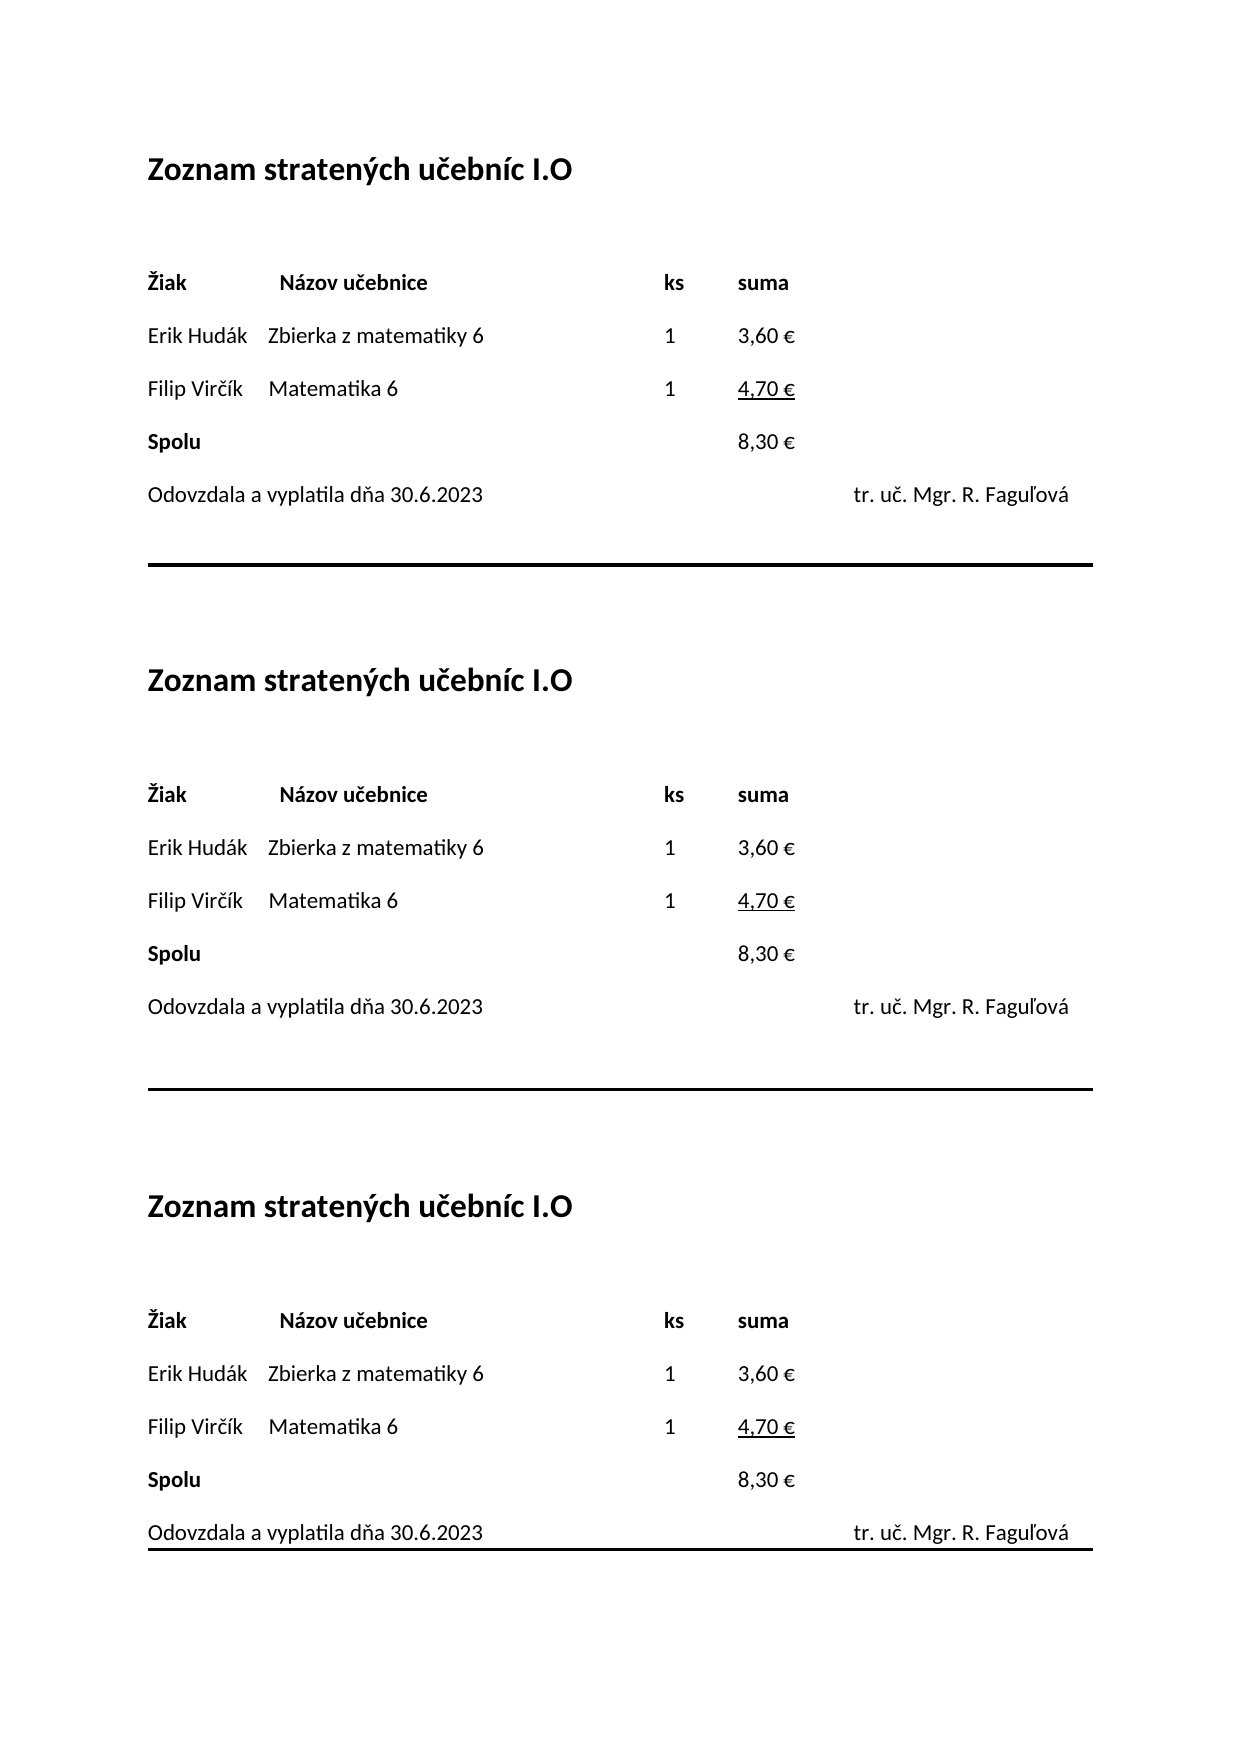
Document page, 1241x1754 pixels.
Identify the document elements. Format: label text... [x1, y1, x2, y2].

text Žiak Názov učebnice ks suma [148, 1306, 1093, 1334]
text Zoznam stratených učebníc I.O [148, 1185, 1093, 1226]
text Žiak Názov učebnice ks suma [148, 780, 1093, 808]
text Odovzdala a vyplatila dňa 30.6.2023 tr. uč. Mgr. R. Faguľová [148, 480, 1093, 508]
text Filip Virčík Matematika 6 1 4,70 € [148, 886, 1093, 914]
text Spolu 8,30 € [148, 939, 1093, 967]
text Erik Hudák Zbierka z matematiky 6 1 3,60 € [148, 321, 1093, 349]
text Zoznam stratených učebníc I.O [148, 148, 1093, 188]
text Odovzdala a vyplatila dňa 30.6.2023 tr. uč. Mgr. R. Faguľová [148, 992, 1093, 1020]
text Zoznam stratených učebníc I.O [148, 659, 1093, 700]
text Erik Hudák Zbierka z matematiky 6 1 3,60 € [148, 1359, 1093, 1387]
text Filip Virčík Matematika 6 1 4,70 € [148, 374, 1093, 402]
text Odovzdala a vyplatila dňa 30.6.2023 tr. uč. Mgr. R. Faguľová [148, 1518, 1093, 1548]
text Erik Hudák Zbierka z matematiky 6 1 3,60 € [148, 833, 1093, 861]
text Spolu 8,30 € [148, 1465, 1093, 1493]
text Spolu 8,30 € [148, 427, 1093, 455]
text Filip Virčík Matematika 6 1 4,70 € [148, 1412, 1093, 1440]
text Žiak Názov učebnice ks suma [148, 268, 1093, 296]
